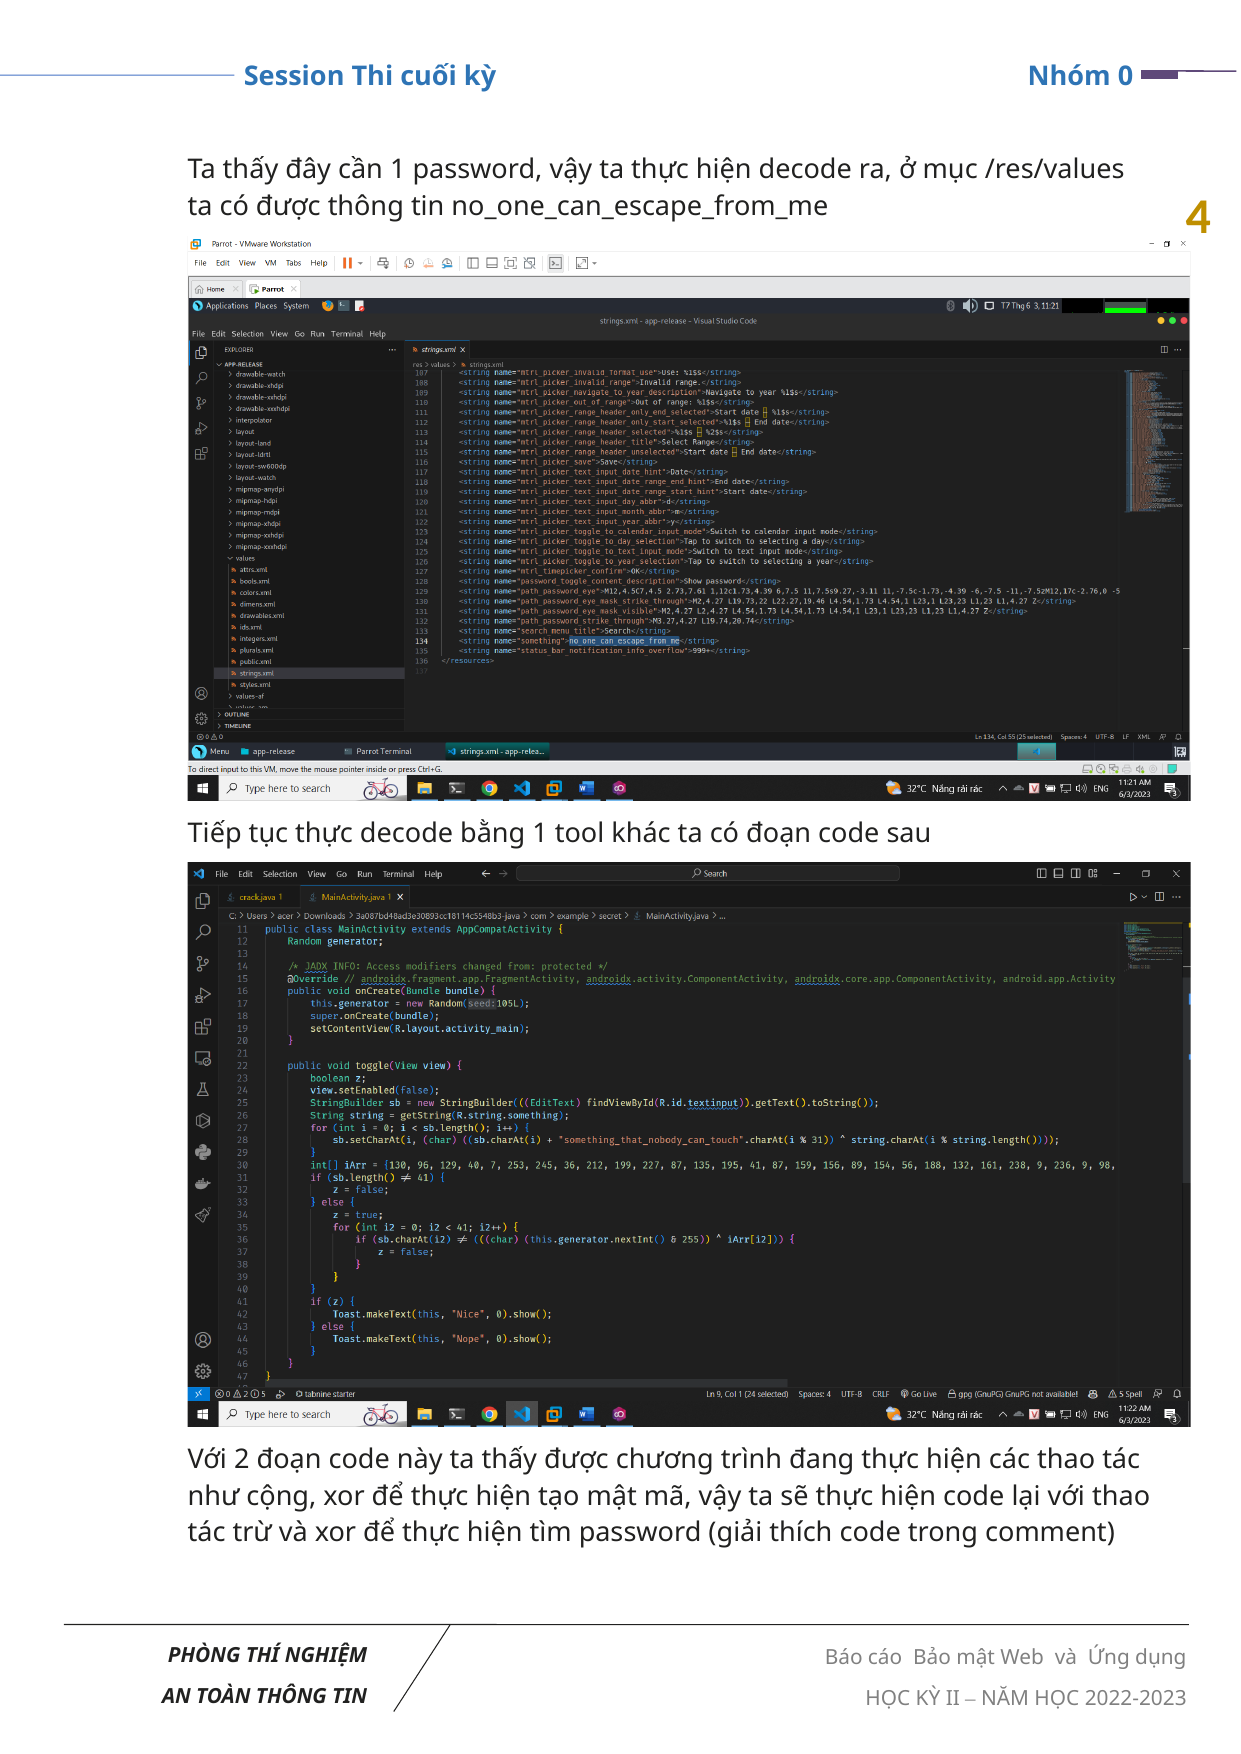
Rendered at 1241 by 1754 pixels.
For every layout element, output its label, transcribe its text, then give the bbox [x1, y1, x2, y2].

text Với 2 đoạn code này ta thấy được chương trình đang thực hiện các thao tác như cộng, xor để thực hiện tạo mật mã, vậy ta sẽ thực hiện code lại với thao tác trừ và xor để thực hiện tìm password (giải thích code trong comment) [187, 1439, 1153, 1550]
picture [187, 236, 1191, 801]
text Ta thấy đây cần 1 password, vậy ta thực hiện decode ra, ở mục /res/values ta có được thông tin no_one_can_escape_from_me [187, 150, 1153, 224]
picture [187, 862, 1191, 1427]
text Tiếp tục thực decode bằng 1 tool khác ta có đoạn code sau [187, 813, 1153, 850]
